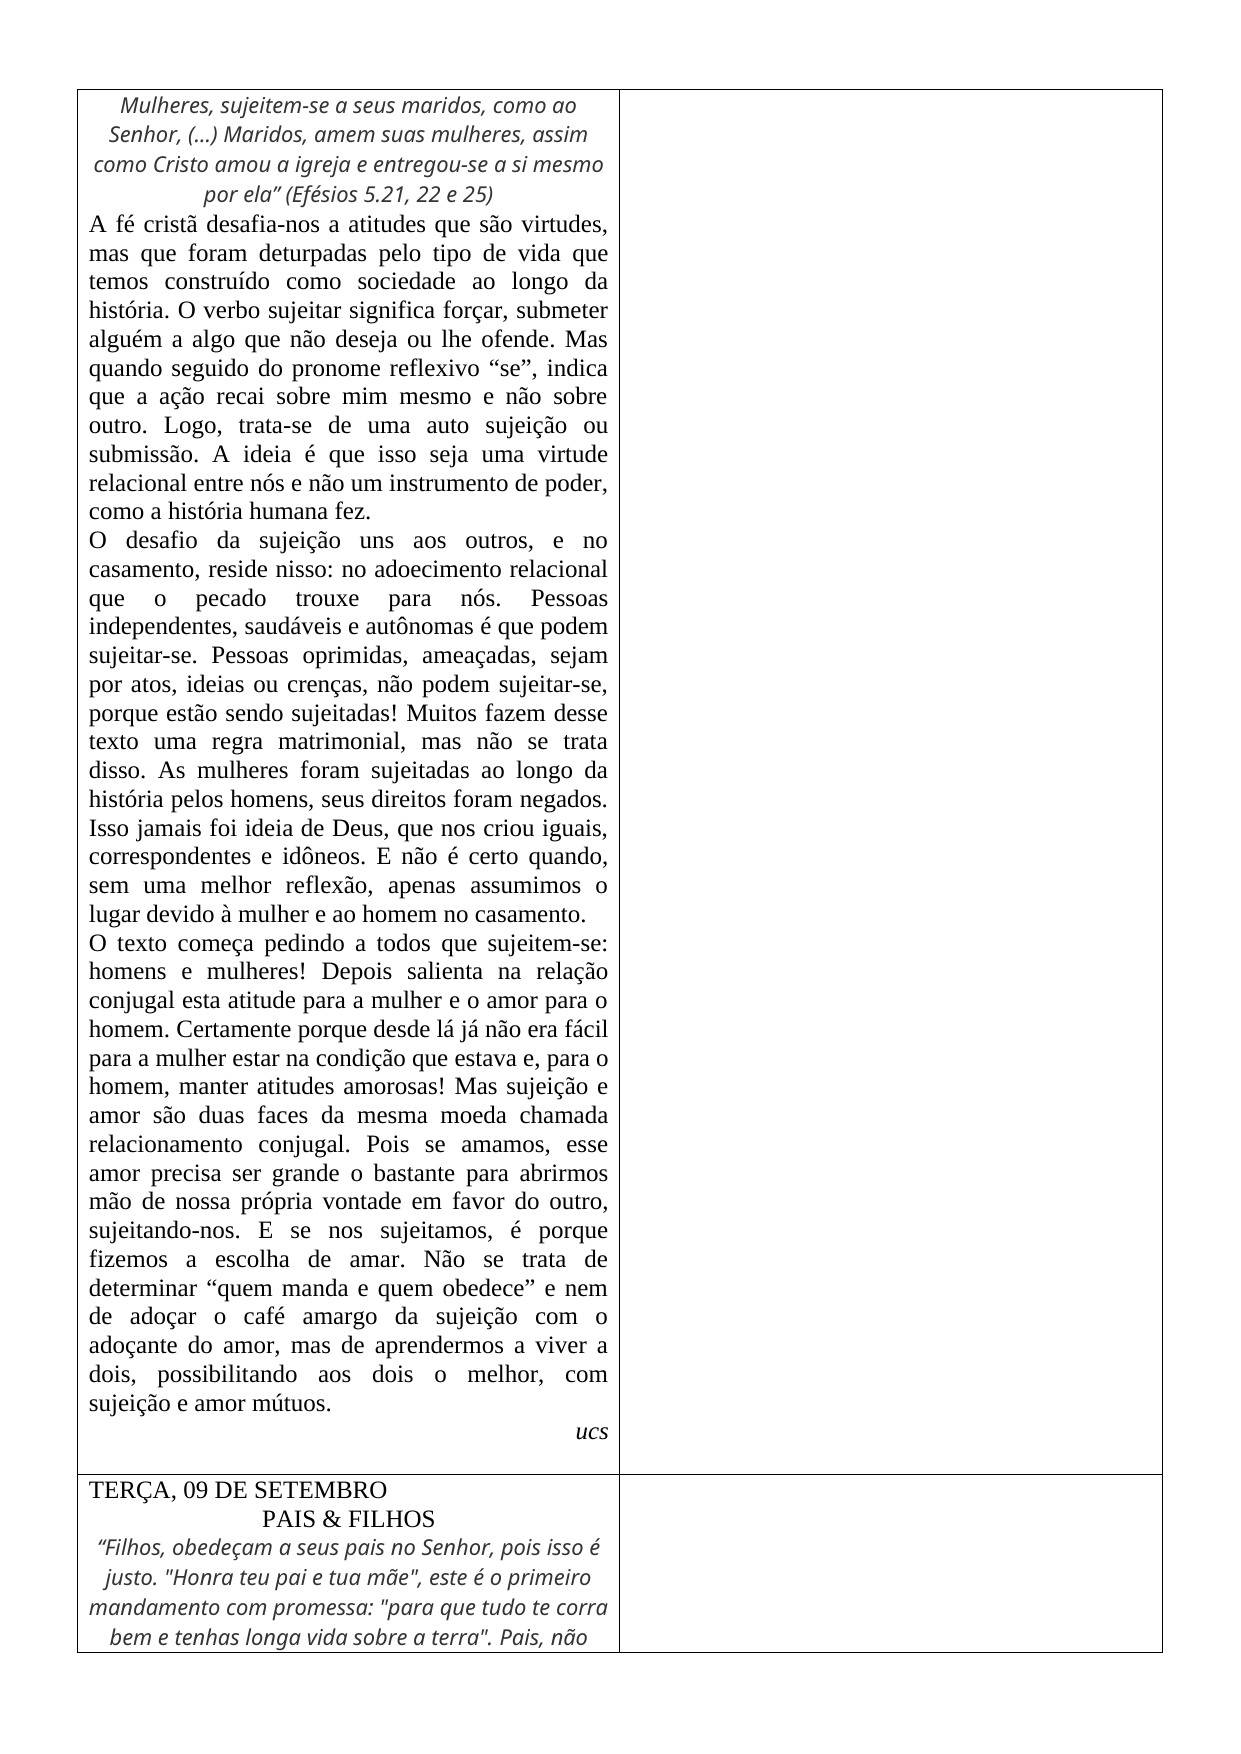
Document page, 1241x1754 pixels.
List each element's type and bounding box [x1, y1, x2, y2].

table_cell [620, 90, 1162, 1474]
table_cell [78, 1475, 619, 1652]
table_cell [78, 90, 619, 1474]
table_cell [620, 1475, 1162, 1652]
